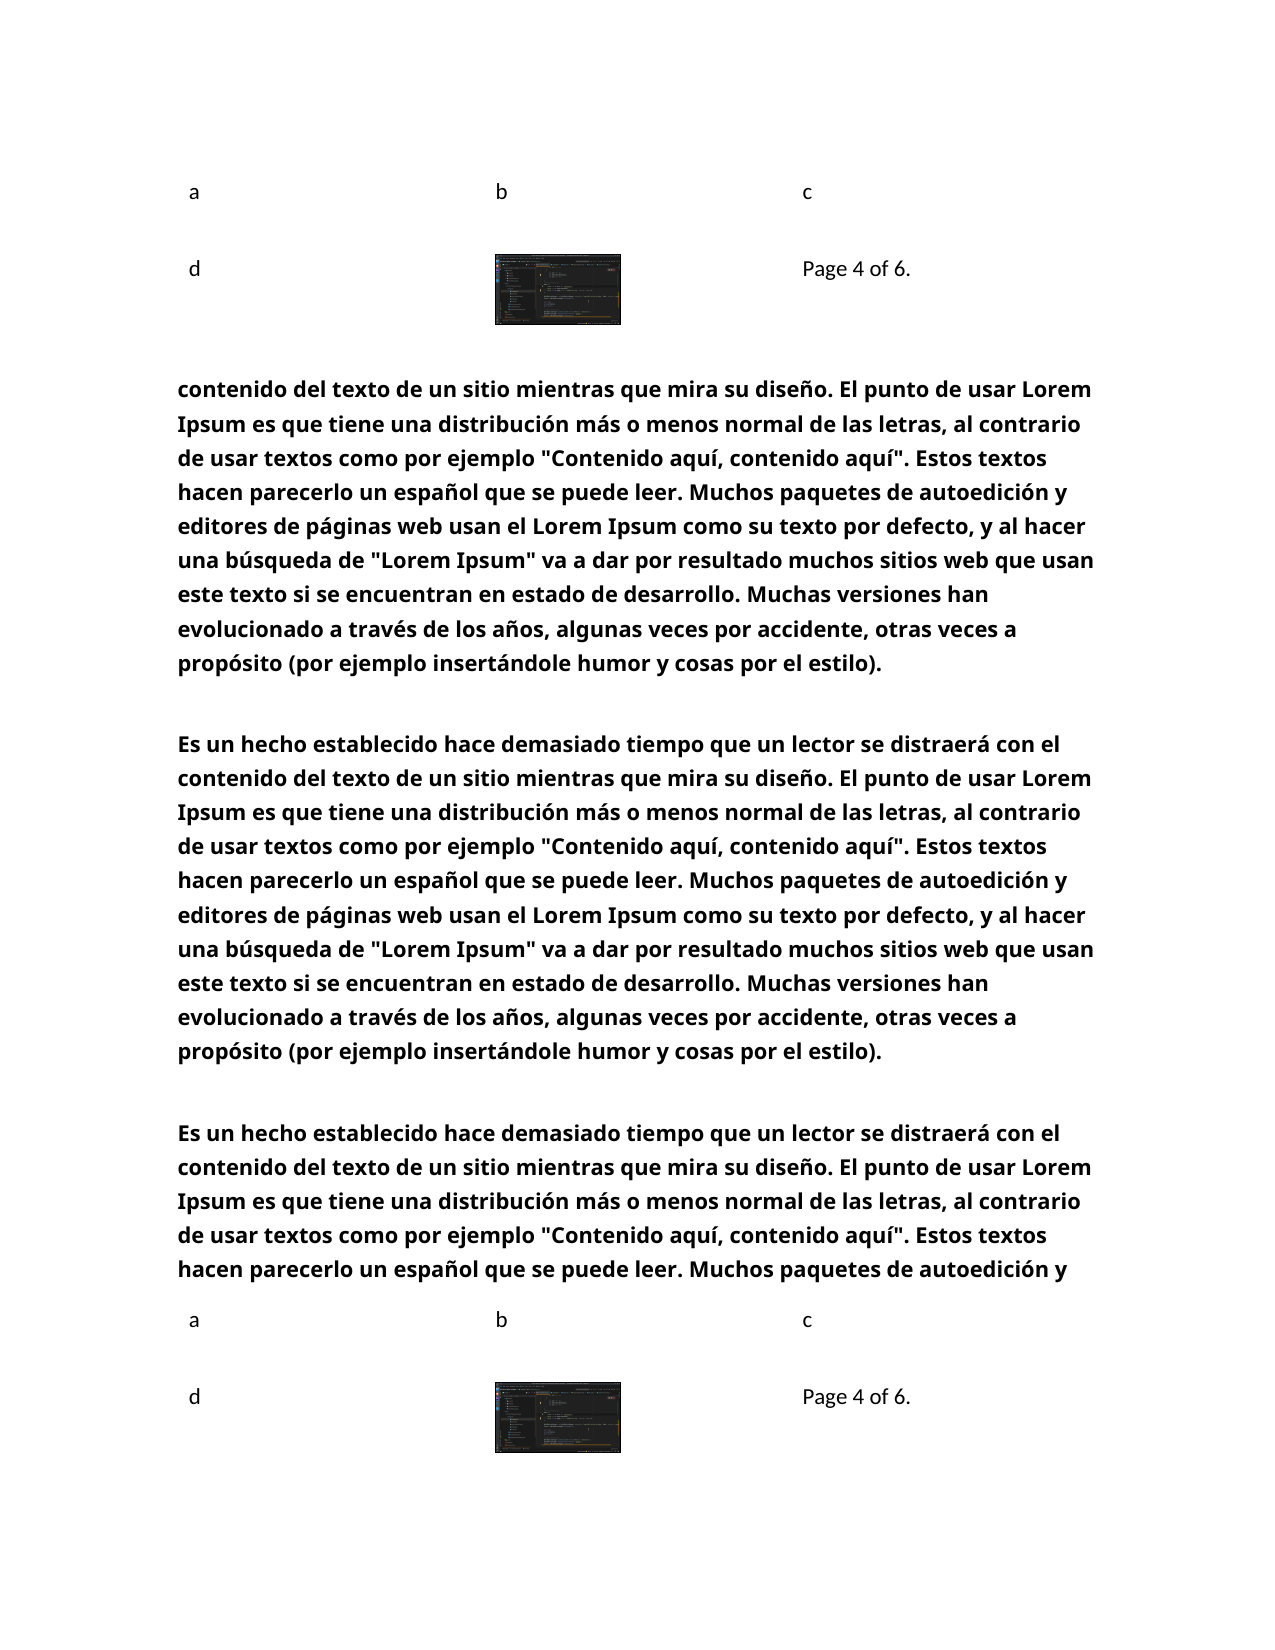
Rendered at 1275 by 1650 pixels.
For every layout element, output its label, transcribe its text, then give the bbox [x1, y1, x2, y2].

picture [496, 255, 620, 324]
picture [496, 1383, 620, 1452]
